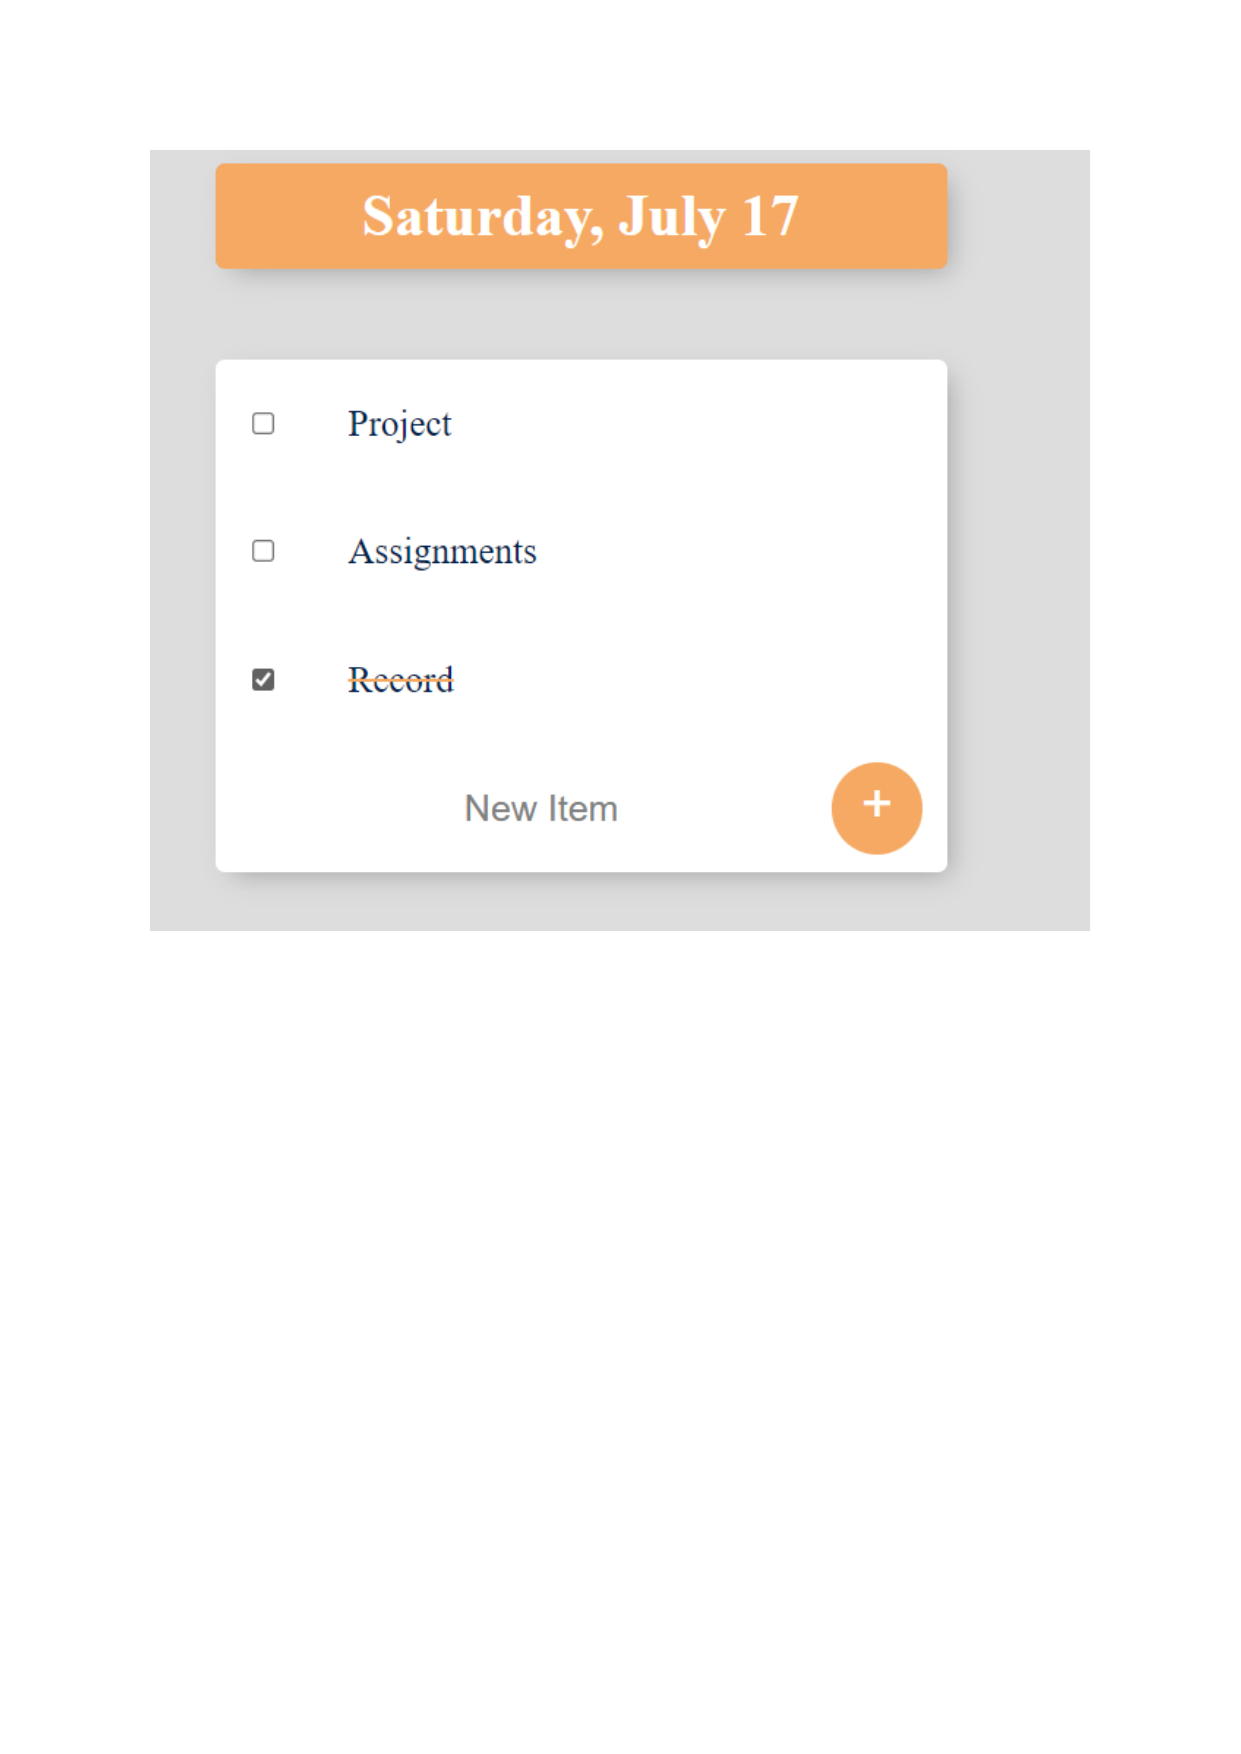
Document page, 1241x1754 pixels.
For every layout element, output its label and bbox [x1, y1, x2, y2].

picture [150, 150, 1091, 931]
